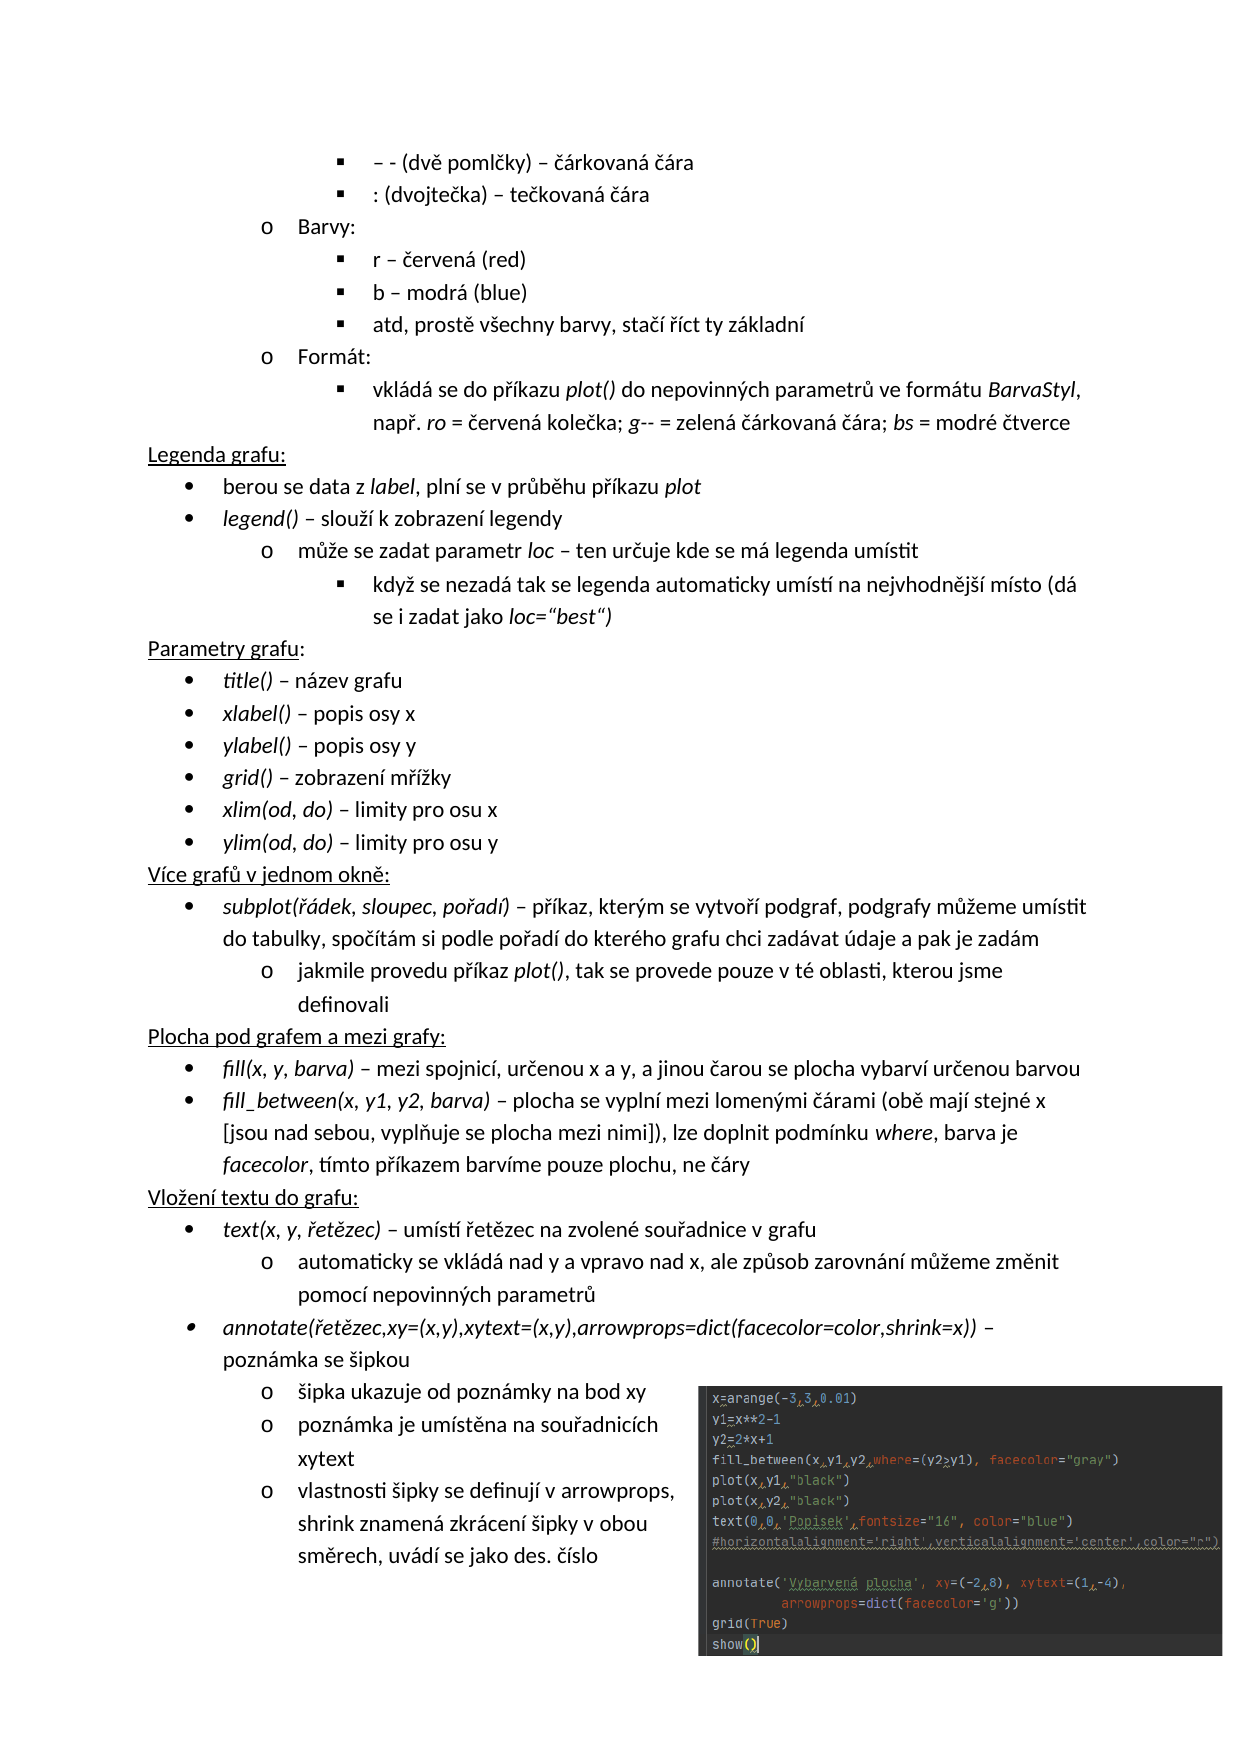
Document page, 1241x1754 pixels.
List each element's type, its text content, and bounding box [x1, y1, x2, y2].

list vkládá se do příkazu plot() do nepovinných parametrů ve formátu BarvaStyl, např. ro = červená kolečka; g-- = zelená čárkovaná čára; bs = modré čtverce [335, 376, 1093, 436]
list berou se data z label, plní se v průběhu příkazu plot [185, 472, 1093, 500]
list title() – název grafu [185, 667, 1093, 695]
list xlim(od, do) – limity pro osu x [185, 795, 1093, 823]
list b – modrá (blue) [335, 278, 1093, 306]
list atd, prostě všechny barvy, stačí říct ty základní [335, 310, 1093, 338]
text Vložení textu do grafu: [148, 1183, 1093, 1211]
list automaticky se vkládá nad y a vpravo nad x, ale způsob zarovnání můžeme změnit pomocí nepovinných parametrů [260, 1247, 1093, 1308]
text Legenda grafu: [148, 440, 1093, 468]
list annotate(řetězec,xy=(x,y),xytext=(x,y),arrowprops=dict(facecolor=color,shrink=x)) – poznámka se šipkou [185, 1313, 1093, 1373]
list když se nezadá tak se legenda automaticky umístí na nejvhodnější místo (dá se i zadat jako loc=“best“) [335, 570, 1093, 630]
list grid() – zobrazení mřížky [185, 763, 1093, 791]
list šipka ukazuje od poznámky na bod xy [260, 1377, 1093, 1406]
list xlabel() – popis osy x [185, 699, 1093, 727]
list poznámka je umístěna na souřadnicích xytext [260, 1411, 698, 1472]
text Plocha pod grafem a mezi grafy: [148, 1022, 1093, 1050]
text Více grafů v jednom okně: [148, 860, 1093, 888]
list – - (dvě pomlčky) – čárkovaná čára [335, 148, 1093, 176]
list fill_between(x, y1, y2, barva) – plocha se vyplní mezi lomenými čárami (obě mají stejné x [jsou nad sebou, vyplňuje se plocha mezi nimi]), lze doplnit podmínku where, barva je facecolor, tímto příkazem barvíme pouze plochu, ne čáry [185, 1086, 1093, 1179]
list r – červená (red) [335, 246, 1093, 273]
list text(x, y, řetězec) – umístí řetězec na zvolené souřadnice v grafu [185, 1215, 1093, 1243]
list Barvy: [260, 212, 1093, 241]
list ylim(od, do) – limity pro osu y [185, 828, 1093, 856]
list jakmile provedu příkaz plot(), tak se provede pouze v té oblasti, kterou jsme definovali [260, 956, 1093, 1018]
text Parametry grafu: [148, 634, 1093, 662]
list Formát: [260, 342, 1093, 371]
list : (dvojtečka) – tečkovaná čára [335, 180, 1093, 208]
list ylabel() – popis osy y [185, 731, 1093, 759]
picture [698, 1386, 1223, 1656]
list fill(x, y, barva) – mezi spojnicí, určenou x a y, a jinou čarou se plocha vybarví určenou barvou [185, 1054, 1093, 1082]
list může se zadat parametr loc – ten určuje kde se má legenda umístit [260, 537, 1093, 566]
list vlastnosti šipky se definují v arrowprops, shrink znamená zkrácení šipky v obou směrech, uvádí se jako des. číslo [260, 1476, 698, 1570]
list subplot(řádek, sloupec, pořadí) – příkaz, kterým se vytvoří podgraf, podgrafy můžeme umístit do tabulky, spočítám si podle pořadí do kterého grafu chci zadávat údaje a pak je zadám [185, 892, 1093, 952]
list legend() – slouží k zobrazení legendy [185, 504, 1093, 532]
